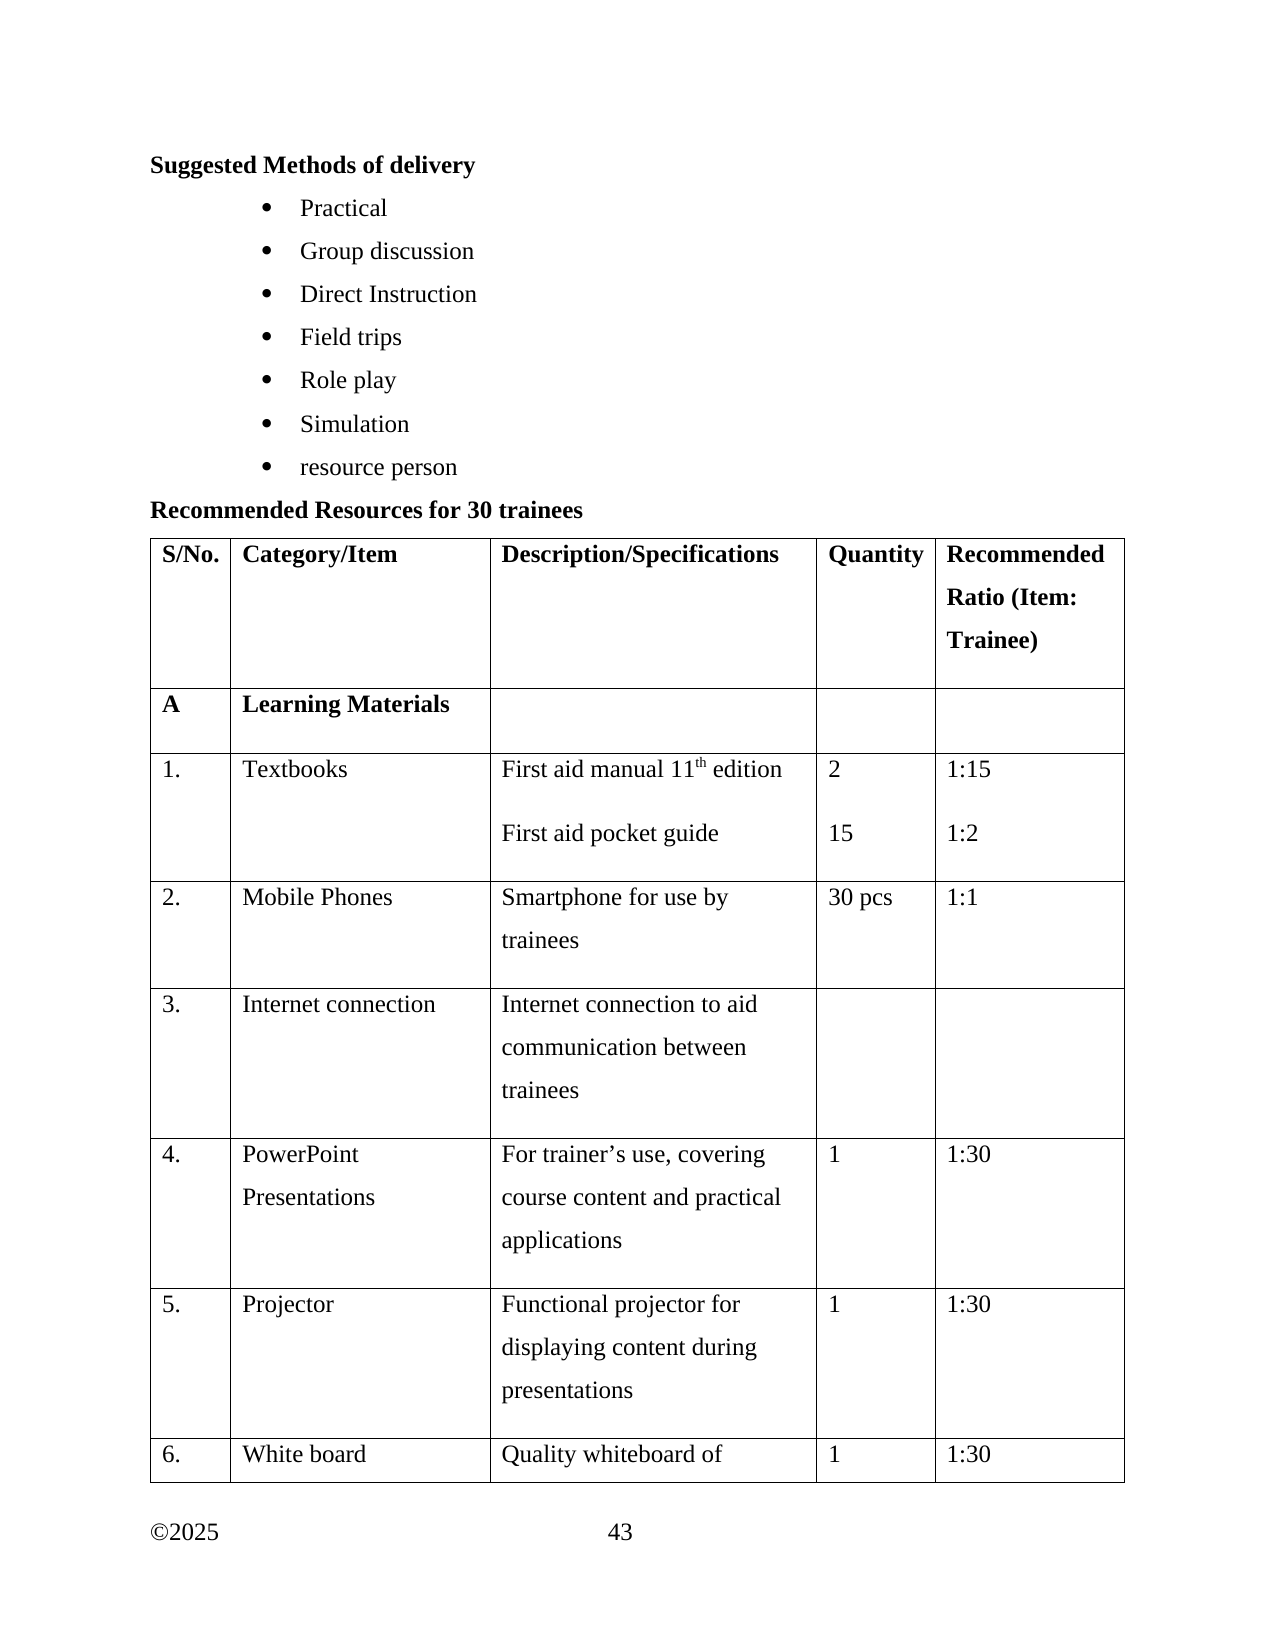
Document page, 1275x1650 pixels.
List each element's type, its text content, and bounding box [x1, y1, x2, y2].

table_header Description/Specifications [491, 539, 816, 688]
table_header Category/Item [231, 539, 490, 688]
table_header S/No. [151, 539, 230, 688]
table_cell Internet connection to aid communication between trainees [491, 989, 816, 1138]
table_cell [151, 989, 230, 1138]
table_cell [151, 1289, 230, 1438]
table_cell 30 pcs [817, 882, 935, 988]
table_cell [151, 754, 230, 881]
list Role play [262, 366, 1125, 394]
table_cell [491, 1439, 816, 1482]
table_cell 1 [817, 1139, 935, 1288]
table_cell [936, 689, 1124, 753]
table_cell 1 [817, 1439, 935, 1482]
table_cell [151, 1139, 230, 1288]
table_cell Smartphone for use by trainees [491, 882, 816, 988]
table_cell [936, 989, 1124, 1138]
list Field trips [262, 322, 1125, 351]
table_cell Internet connection [231, 989, 490, 1138]
table_cell 2 15 [817, 754, 935, 881]
text Recommended Resources for 30 trainees [150, 495, 1125, 524]
list Simulation [262, 409, 1125, 437]
list Group discussion [262, 236, 1125, 265]
list Direct Instruction [262, 279, 1125, 308]
table_cell 1:1 [936, 882, 1124, 988]
table_cell 1:30 [936, 1289, 1124, 1438]
table_cell Mobile Phones [231, 882, 490, 988]
table_cell Learning Materials [231, 689, 490, 753]
list resource person [262, 452, 1125, 481]
table_cell Textbooks [231, 754, 490, 881]
table_cell First aid manual 11th edition First aid pocket guide [491, 754, 816, 881]
list Practical [262, 193, 1125, 222]
text Suggested Methods of delivery [150, 150, 1125, 179]
table_cell A [151, 689, 230, 753]
table_cell 1 [817, 1289, 935, 1438]
table_cell Projector [231, 1289, 490, 1438]
table_cell [491, 689, 816, 753]
table_cell [817, 989, 935, 1138]
table_cell 1:15 1:2 [936, 754, 1124, 881]
table_cell For trainer’s use, covering course content and practical applications [491, 1139, 816, 1288]
table_cell 1:30 [936, 1439, 1124, 1482]
table_cell Functional projector for displaying content during presentations [491, 1289, 816, 1438]
table_header Quantity [817, 539, 935, 688]
table_cell White board [231, 1439, 490, 1482]
table_cell [151, 882, 230, 988]
table_header Recommended Ratio (Item: Trainee) [936, 539, 1124, 688]
table_cell PowerPoint Presentations [231, 1139, 490, 1288]
table_cell [817, 689, 935, 753]
table_cell [151, 1439, 230, 1482]
table_cell 1:30 [936, 1139, 1124, 1288]
